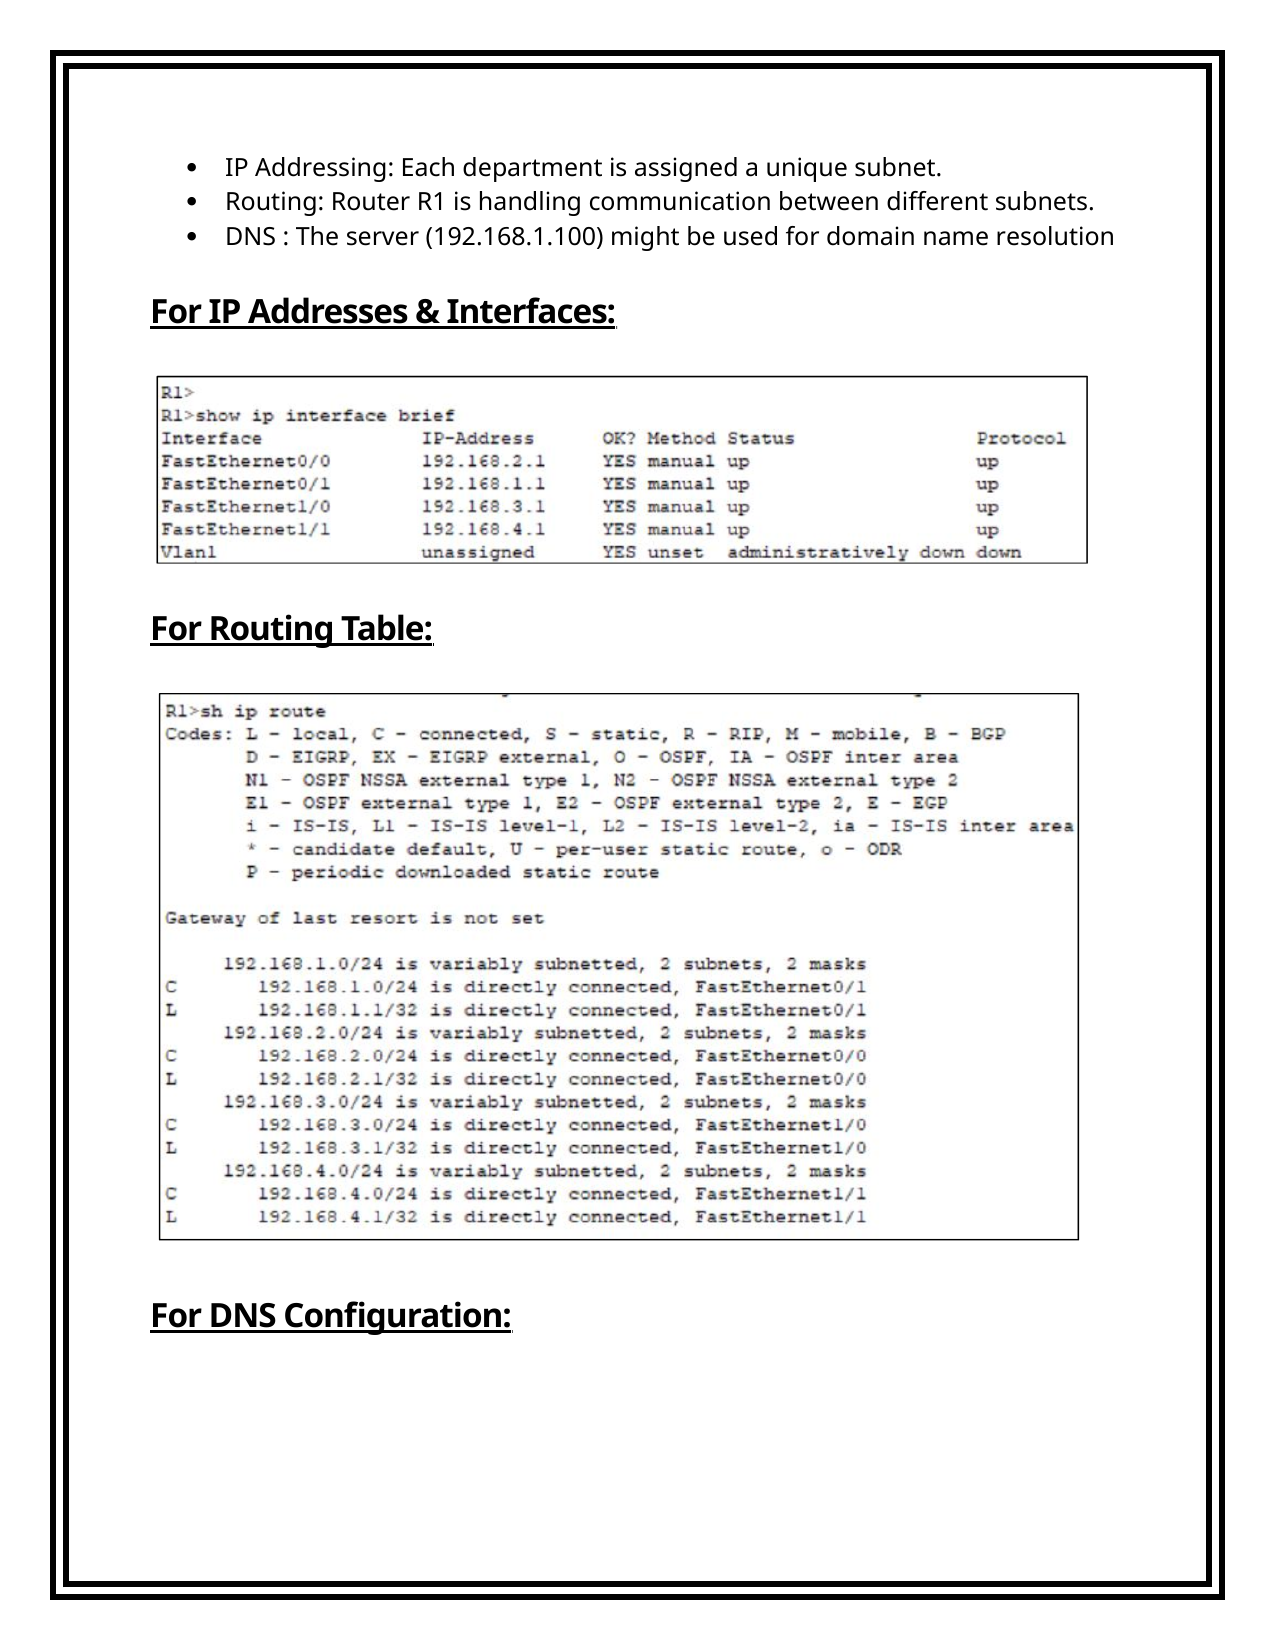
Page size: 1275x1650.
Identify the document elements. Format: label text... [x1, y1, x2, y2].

picture [150, 369, 1091, 569]
text For Routing Table: [150, 605, 1125, 650]
list IP Addressing: Each department is assigned a unique subnet. [187, 150, 1125, 184]
text For IP Addresses & Interfaces: [150, 288, 1125, 333]
picture [150, 686, 1091, 1247]
text For DNS Configuration: [150, 1292, 1125, 1337]
list Routing: Router R1 is handling communication between different subnets. [187, 184, 1125, 218]
list DNS : The server (192.168.1.100) might be used for domain name resolution [187, 218, 1125, 252]
